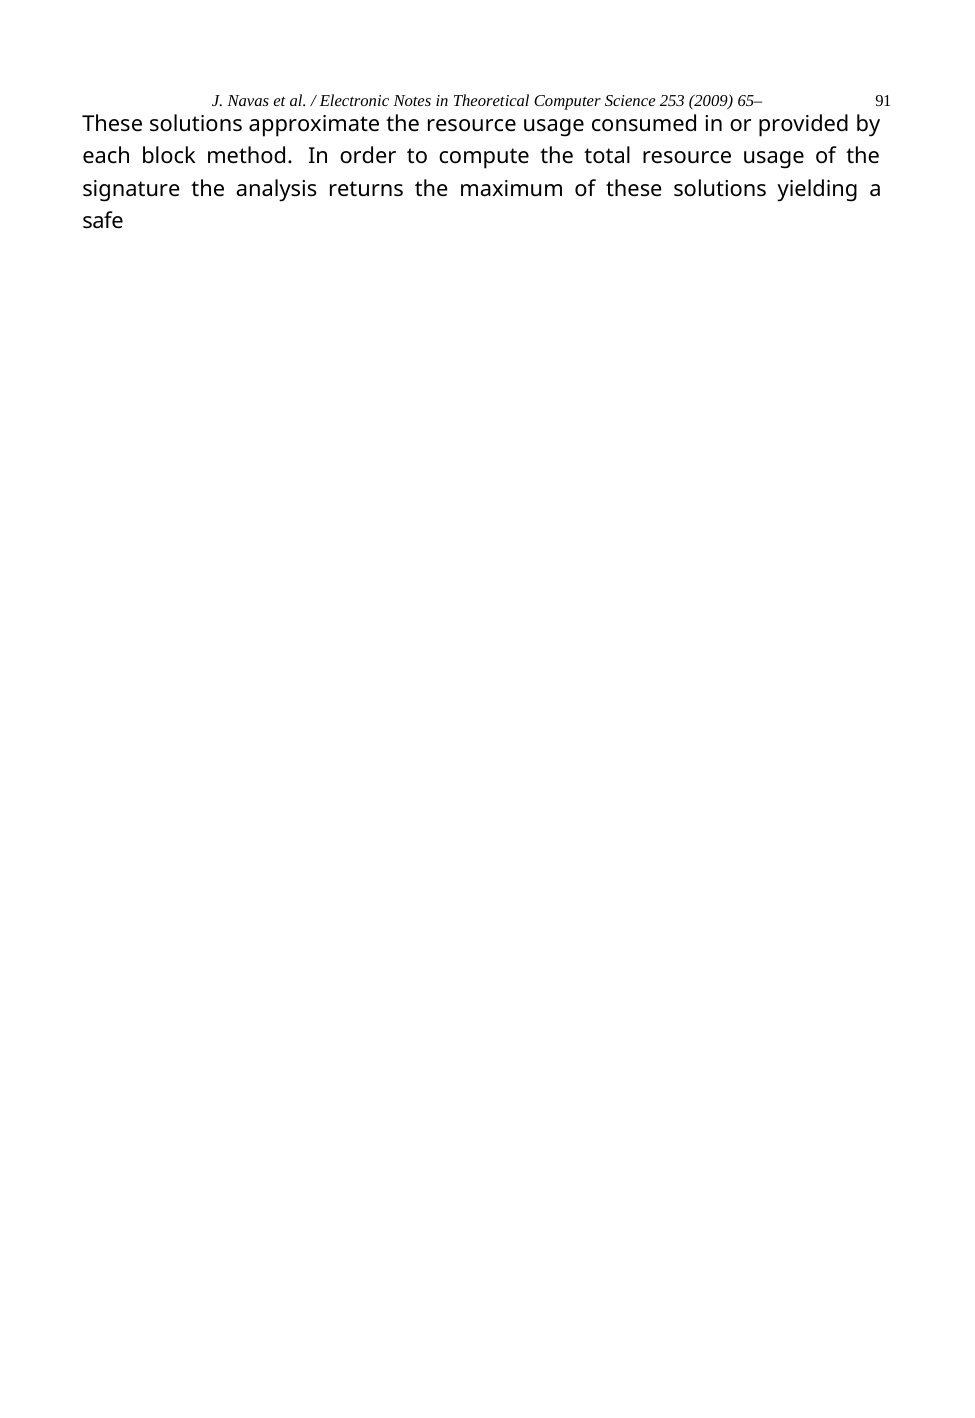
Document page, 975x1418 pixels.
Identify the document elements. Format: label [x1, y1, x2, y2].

text [82, 108, 881, 234]
